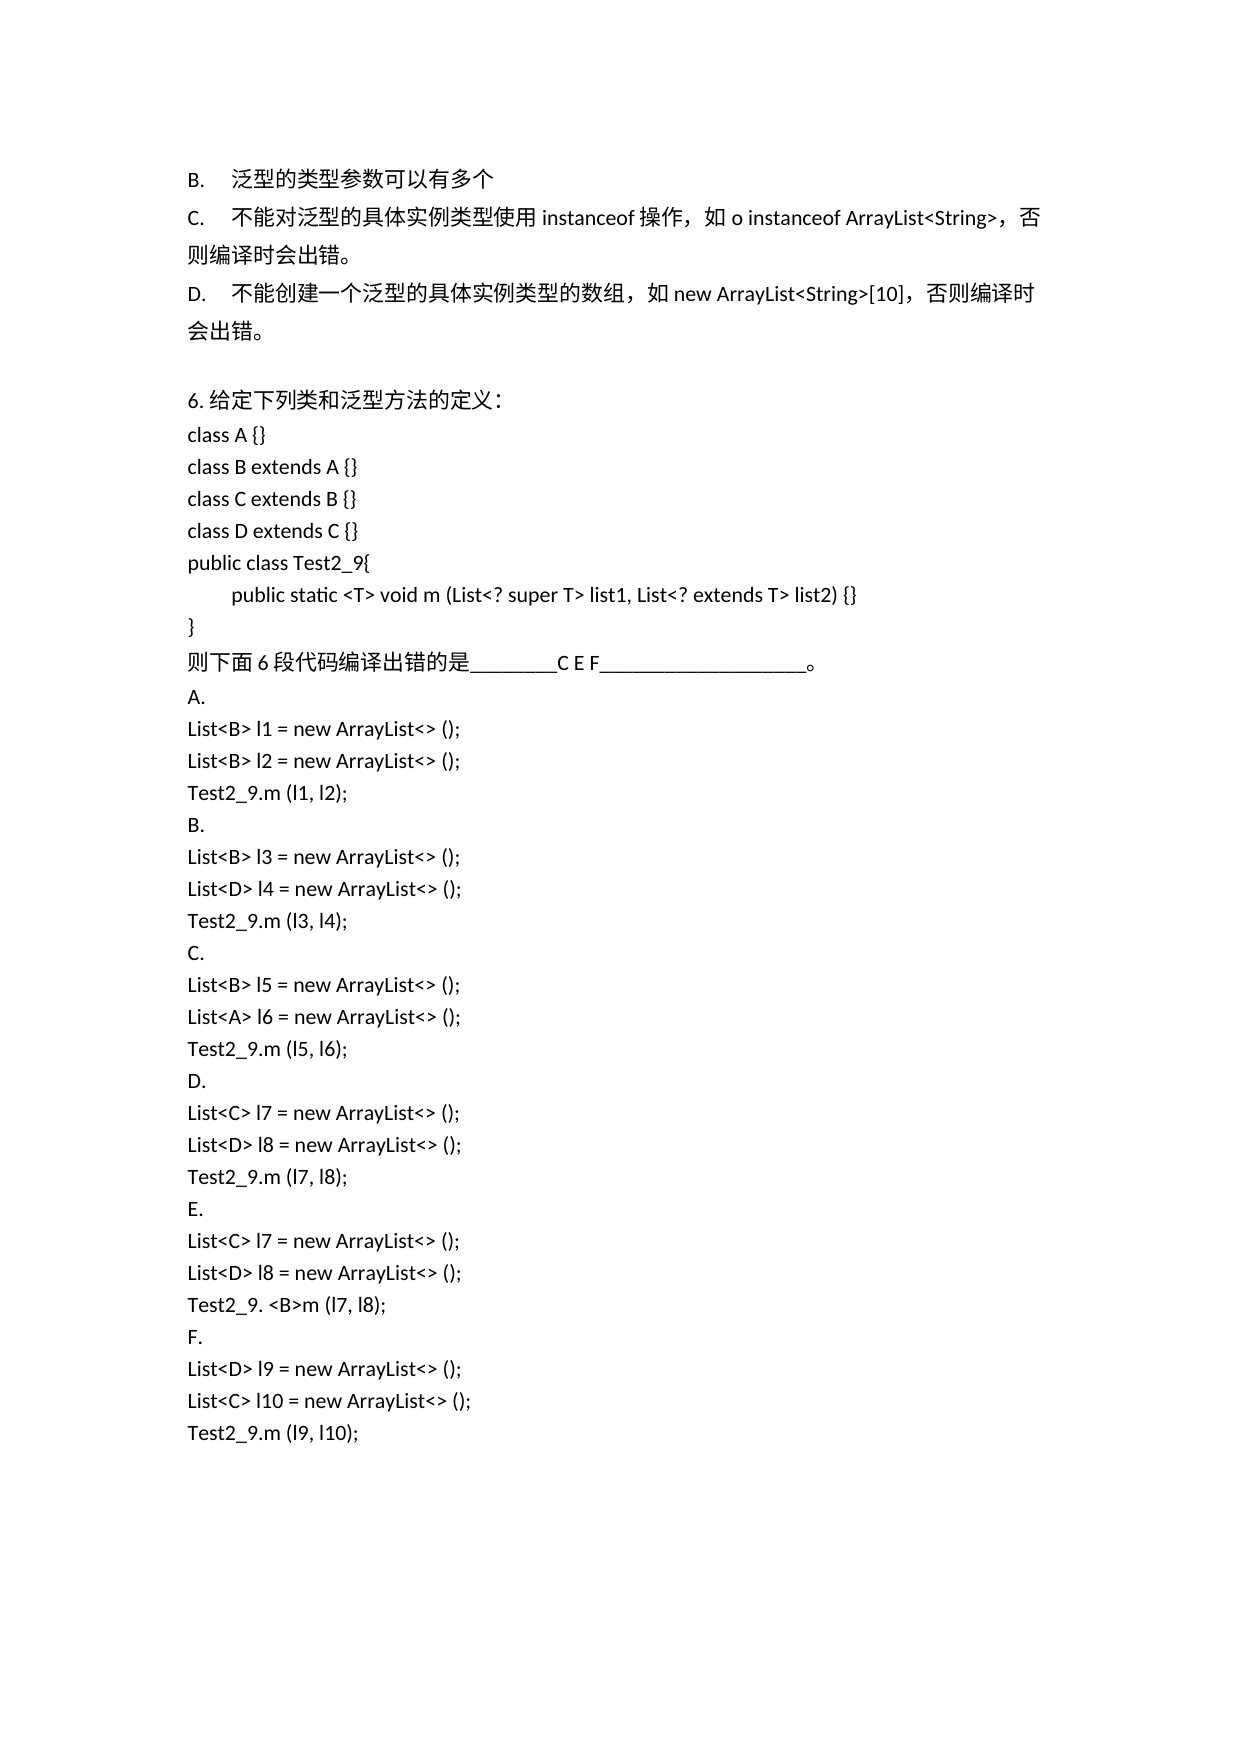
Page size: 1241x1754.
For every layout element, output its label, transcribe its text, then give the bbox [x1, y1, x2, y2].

text E. [187, 1195, 1053, 1222]
text Test2_9.m (l9, l10); [187, 1419, 1053, 1445]
text List<C> l7 = new ArrayList<> (); [187, 1099, 1053, 1126]
text C. 不能对泛型的具体实例类型使用instanceof操作，如 o instanceof ArrayList<String>，否则编译时会出错。 [187, 200, 1053, 269]
text List<B> l2 = new ArrayList<> (); [187, 747, 1053, 774]
text List<D> l8 = new ArrayList<> (); [187, 1131, 1053, 1158]
text Test2_9. <B>m (l7, l8); [187, 1291, 1053, 1317]
text Test2_9.m (l7, l8); [187, 1163, 1053, 1189]
text List<D> l8 = new ArrayList<> (); [187, 1259, 1053, 1286]
text F. [187, 1323, 1053, 1349]
text List<D> l9 = new ArrayList<> (); [187, 1355, 1053, 1381]
text List<D> l4 = new ArrayList<> (); [187, 875, 1053, 902]
text public static <T> void m (List<? super T> list1, List<? extends T> list2) {} [187, 581, 1053, 608]
text class B extends A {} [187, 453, 1053, 480]
text } [187, 613, 1053, 640]
text 则下面6段代码编译出错的是________C E F___________________。 [187, 645, 1053, 677]
text D. [187, 1067, 1053, 1094]
text A. [187, 683, 1053, 710]
text Test2_9.m (l3, l4); [187, 907, 1053, 934]
text 6. 给定下列类和泛型方法的定义： [187, 383, 1053, 415]
text B. [187, 811, 1053, 838]
text List<B> l5 = new ArrayList<> (); [187, 971, 1053, 998]
text class C extends B {} [187, 485, 1053, 512]
text List<B> l1 = new ArrayList<> (); [187, 715, 1053, 742]
text class D extends C {} [187, 517, 1053, 544]
text C. [187, 939, 1053, 966]
text List<C> l10 = new ArrayList<> (); [187, 1387, 1053, 1413]
text List<A> l6 = new ArrayList<> (); [187, 1003, 1053, 1030]
text class A {} [187, 421, 1053, 448]
text List<C> l7 = new ArrayList<> (); [187, 1227, 1053, 1253]
text Test2_9.m (l5, l6); [187, 1035, 1053, 1062]
text public class Test2_9{ [187, 549, 1053, 576]
text D. 不能创建一个泛型的具体实例类型的数组，如 new ArrayList<String>[10]，否则编译时会出错。 [187, 276, 1053, 345]
text Test2_9.m (l1, l2); [187, 779, 1053, 806]
text B. 泛型的类型参数可以有多个 [187, 162, 1053, 194]
text List<B> l3 = new ArrayList<> (); [187, 843, 1053, 870]
